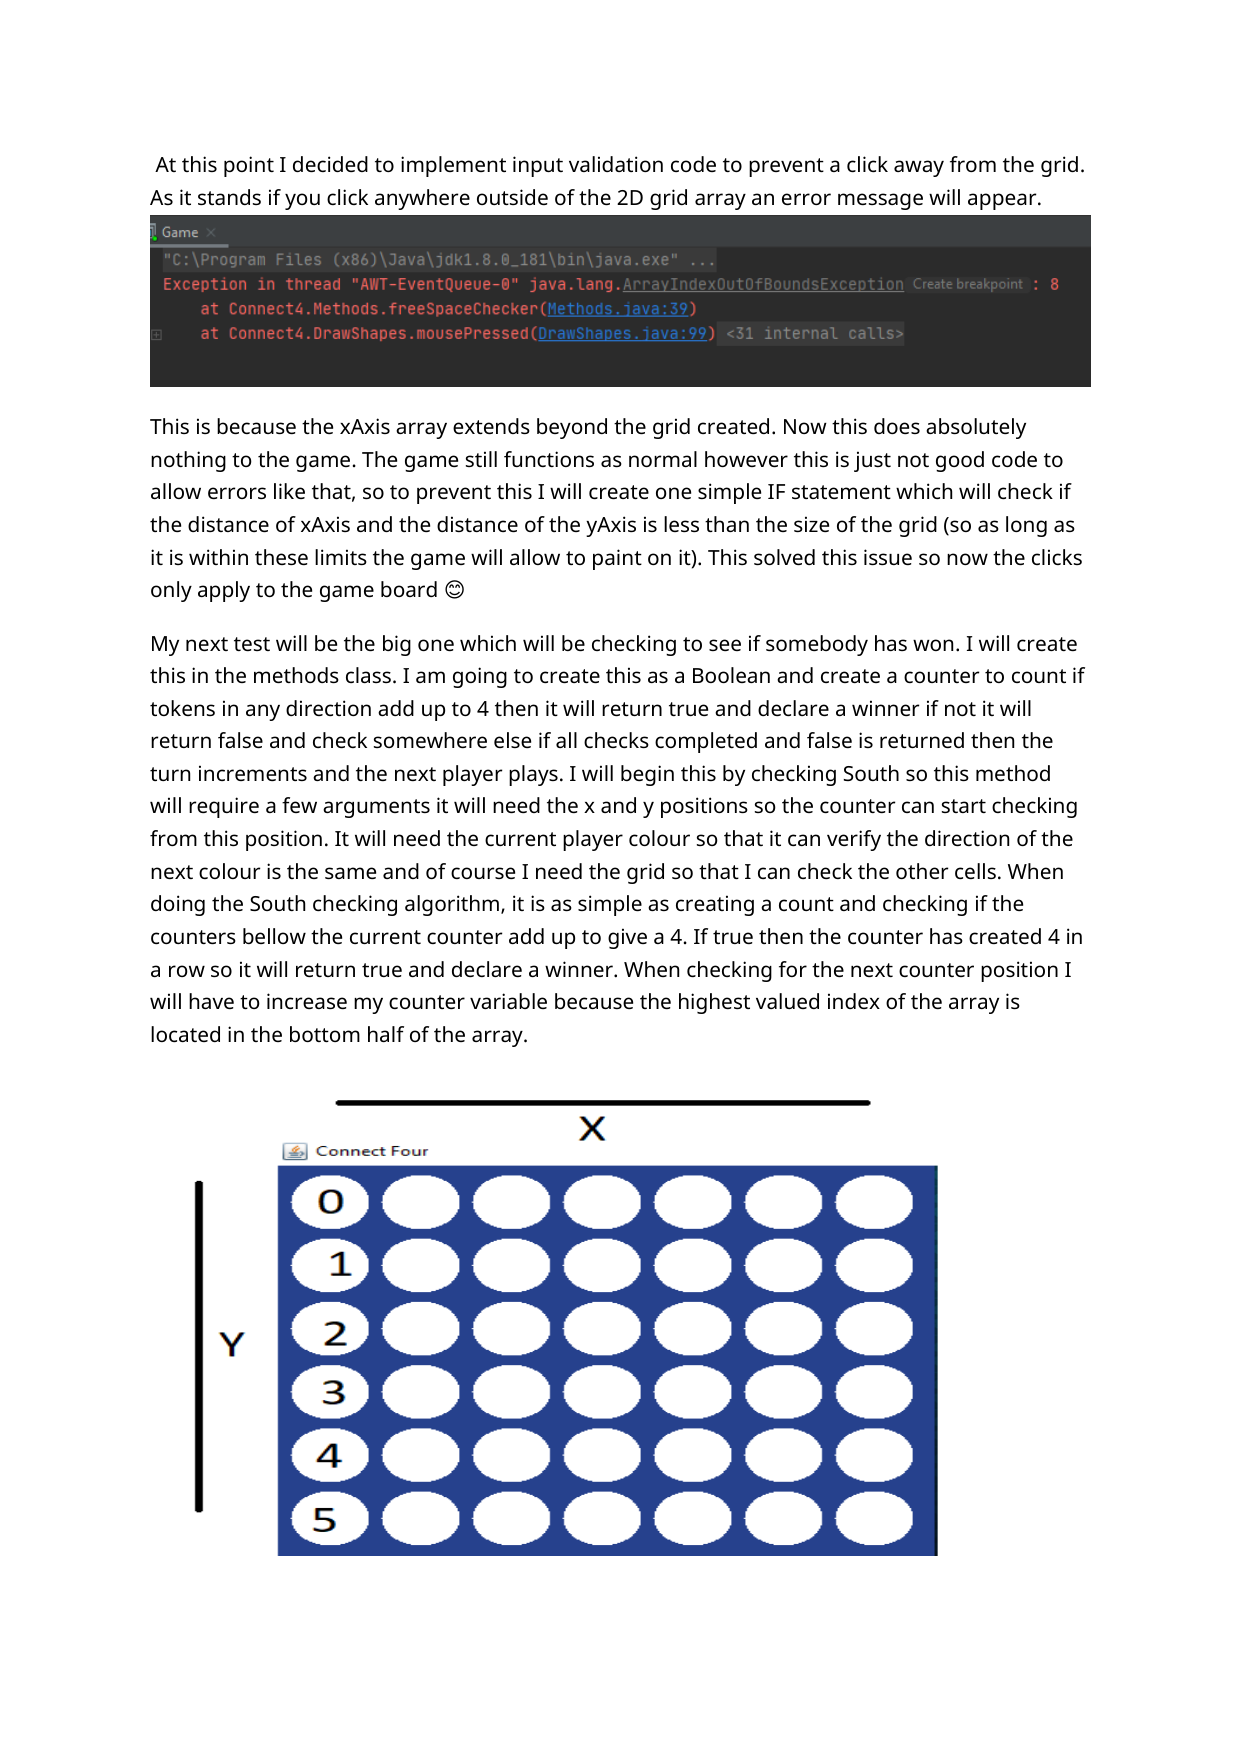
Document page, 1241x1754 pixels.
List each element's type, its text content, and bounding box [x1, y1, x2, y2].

picture [150, 215, 1091, 387]
text This is because the xAxis array extends beyond the grid created. Now this does absolutely nothing to the game. The game still functions as normal however this is just not good code to allow errors like that, so to prevent this I will create one simple IF statement which will check if the distance of xAxis and the distance of the yAxis is less than the size of the grid (so as long as it is within these limits the game will allow to paint on it). This solved this issue so now the clicks only apply to the game board 😊 [150, 412, 1090, 604]
picture [150, 1073, 938, 1556]
text My next test will be the big one which will be checking to see if somebody has won. I will create this in the methods class. I am going to create this as a Boolean and create a counter to count if tokens in any direction add up to 4 then it will return true and declare a winner if not it will return false and check somewhere else if all checks completed and false is returned then the turn increments and the next player plays. I will begin this by checking South so this method will require a few arguments it will need the x and y positions so the counter can start checking from this position. It will need the current player colour so that it can verify the direction of the next colour is the same and of course I need the grid so that I can check the other cells. When doing the South checking algorithm, it is as simple as creating a count and checking if the counters bellow the current counter add up to give a 4. If true then the counter has created 4 in a row so it will return true and declare a winner. When checking for the next counter position I will have to increase my counter variable because the highest valued index of the array is located in the bottom half of the array. [150, 629, 1090, 1048]
text At this point I decided to implement input validation code to prevent a click away from the grid. As it stands if you click anywhere outside of the 2D grid array an error message will appear. [150, 150, 1090, 215]
